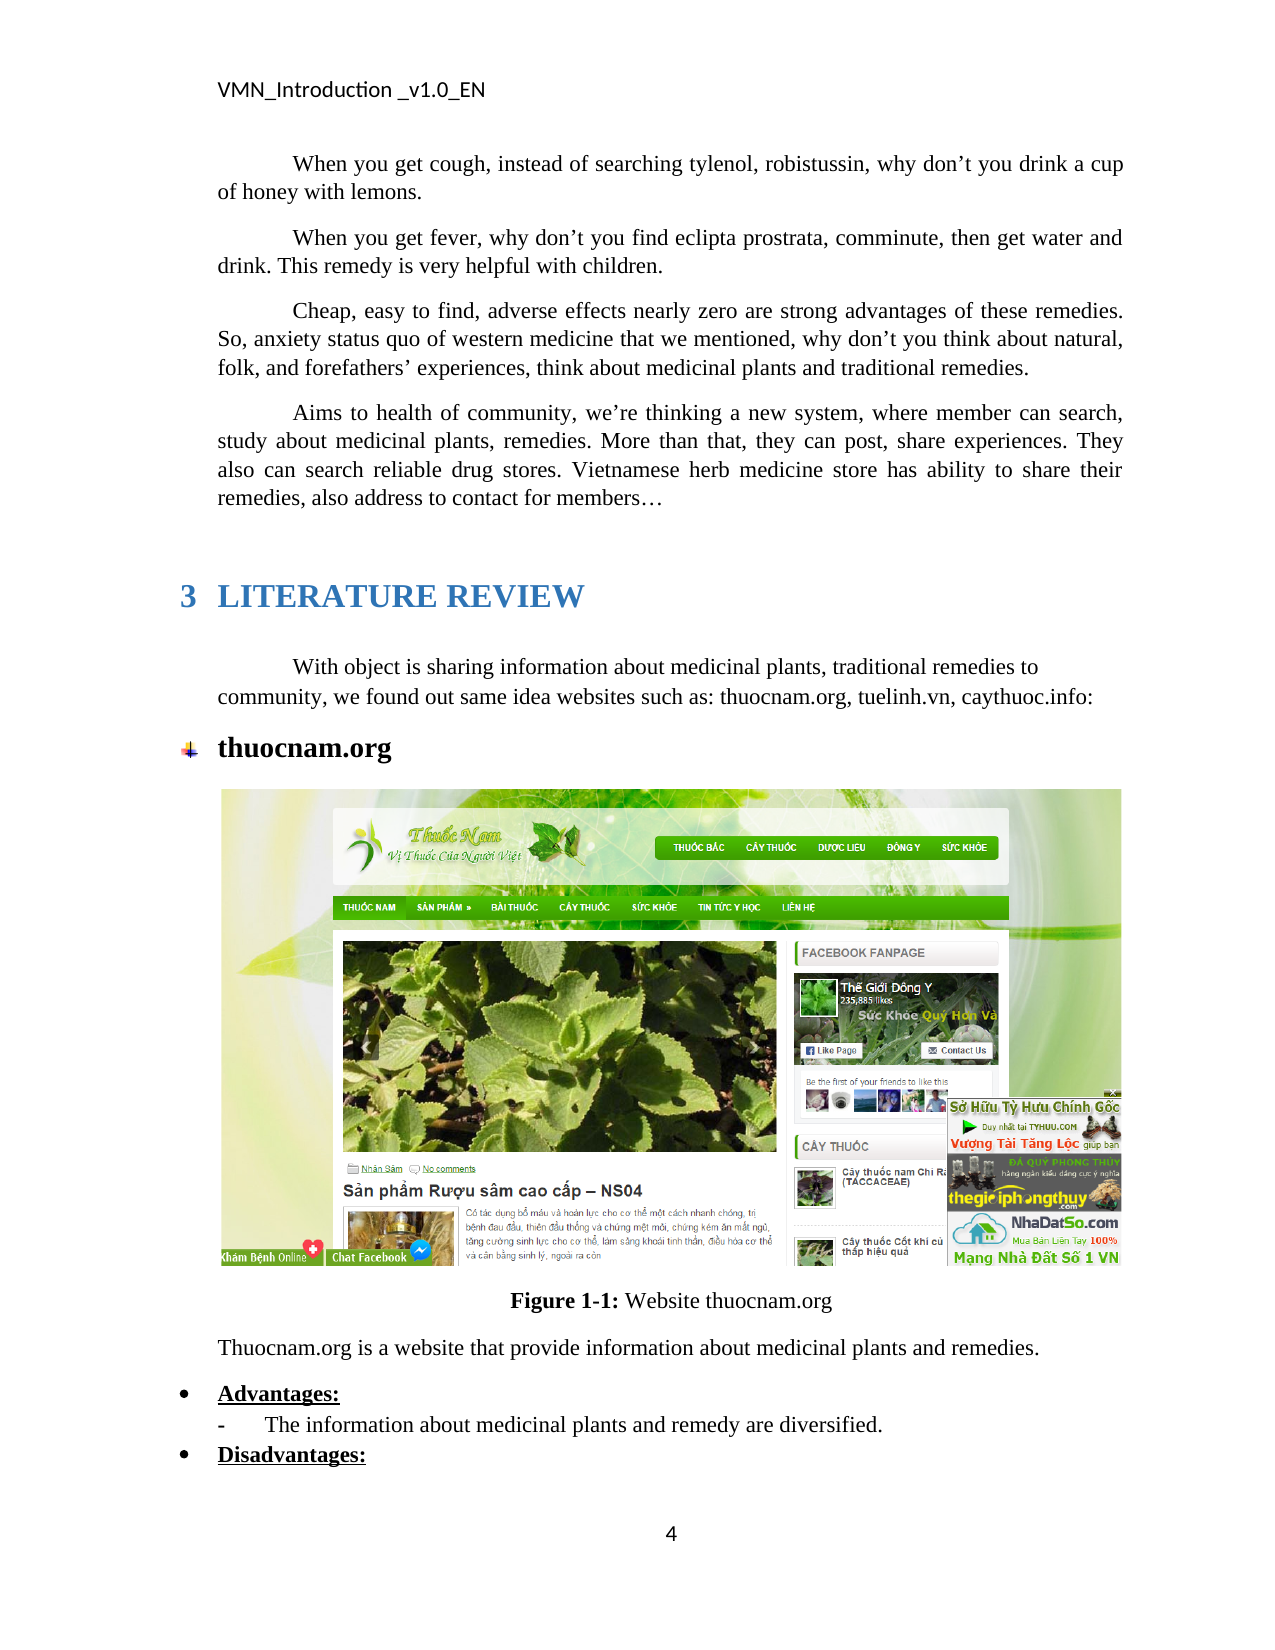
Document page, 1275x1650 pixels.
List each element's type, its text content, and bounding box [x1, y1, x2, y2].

text When you get fever, why don’t you find eclipta prostrata, comminute, then get water and drink. This remedy is very helpful with children. [217, 223, 1125, 278]
text Cheap, easy to find, adverse effects nearly zero are strong advantages of these remedies. So, anxiety status quo of western medicine that we mentioned, why don’t you think about natural, folk, and forefathers’ experiences, think about medicinal plants and traditional remedies. [217, 297, 1125, 380]
text Aims to health of community, we’re thinking a new system, where member can search, study about medicinal plants, remedies. More than that, they can post, share experiences. They also can search reliable drug stores. Vietnamese herb medicine store has ability to share their remedies, also address to contact for members… [217, 399, 1125, 511]
list Advantages: [180, 1380, 1125, 1407]
subtitle LITERATURE REVIEW [180, 576, 1125, 615]
list Disadvantages: [180, 1441, 1125, 1467]
text When you get cough, instead of searching tylenol, robistussin, why don’t you drink a cup of honey with lemons. [217, 150, 1125, 205]
picture [181, 740, 198, 758]
picture [221, 789, 1122, 1266]
list The information about medicinal plants and remedy are diversified. [217, 1411, 1125, 1437]
text Figure 1-1: Website thuocnam.org [217, 1287, 1125, 1313]
text With object is sharing information about medicinal plants, traditional remedies to community, we found out same idea websites such as: thuocnam.org, tuelinh.vn, caythuoc.info: [217, 653, 1125, 709]
text Thuocnam.org is a website that provide information about medicinal plants and remedies. [217, 1333, 1125, 1360]
list thuocnam.org [180, 730, 1125, 764]
